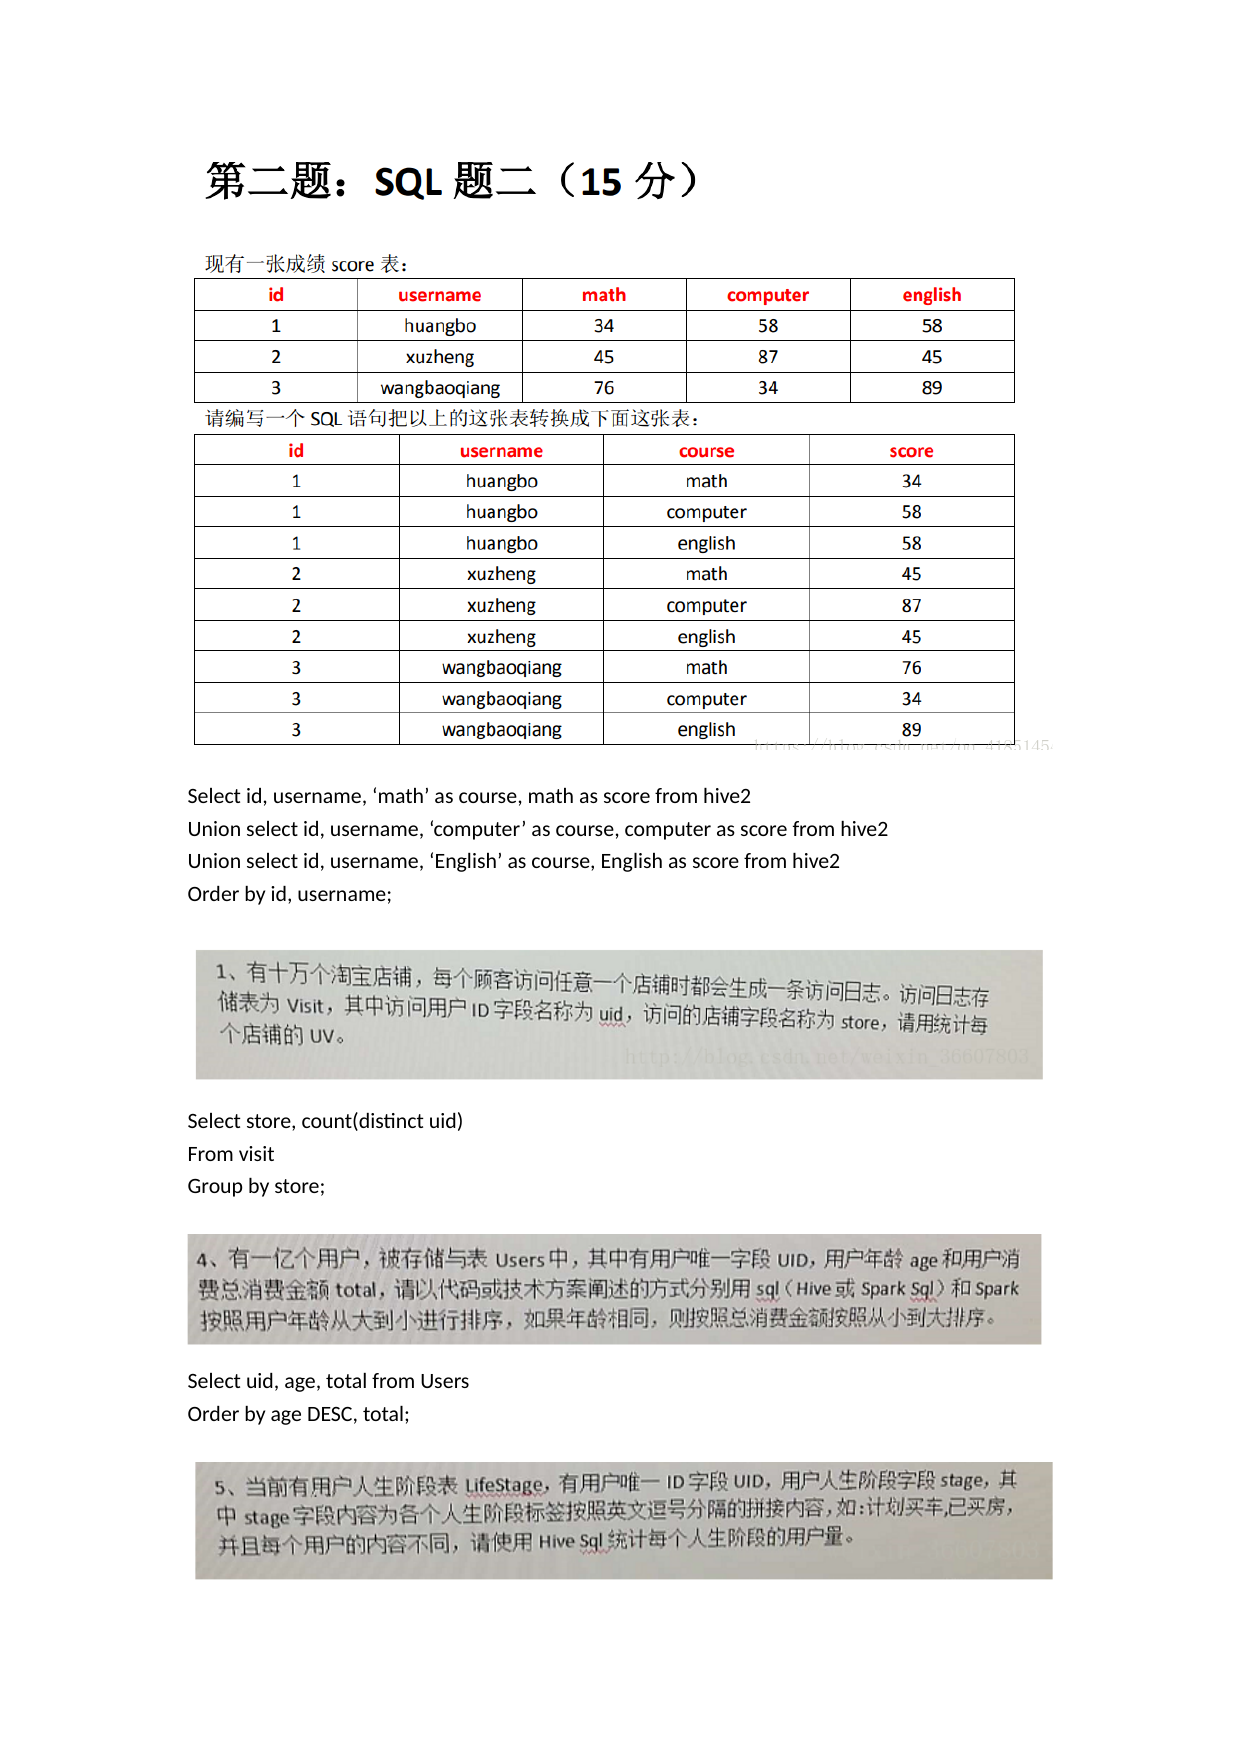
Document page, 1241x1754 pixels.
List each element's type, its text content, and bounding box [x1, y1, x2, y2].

picture [187, 942, 1053, 1084]
text Select id, username, ‘math’ as course, math as score from hive2 [187, 779, 1053, 812]
text Group by store; [187, 1169, 1053, 1202]
text Order by id, username; [187, 877, 1053, 909]
text Union select id, username, ‘English’ as course, English as score from hive2 [187, 844, 1053, 877]
text Union select id, username, ‘computer’ as course, computer as score from hive2 [187, 812, 1053, 844]
picture [187, 162, 1053, 750]
text Select uid, age, total from Users [187, 1364, 1053, 1397]
text Select store, count(distinct uid) [187, 1104, 1053, 1137]
picture [187, 1234, 1053, 1349]
picture [187, 1462, 1053, 1581]
text From visit [187, 1137, 1053, 1169]
text Order by age DESC, total; [187, 1397, 1053, 1429]
